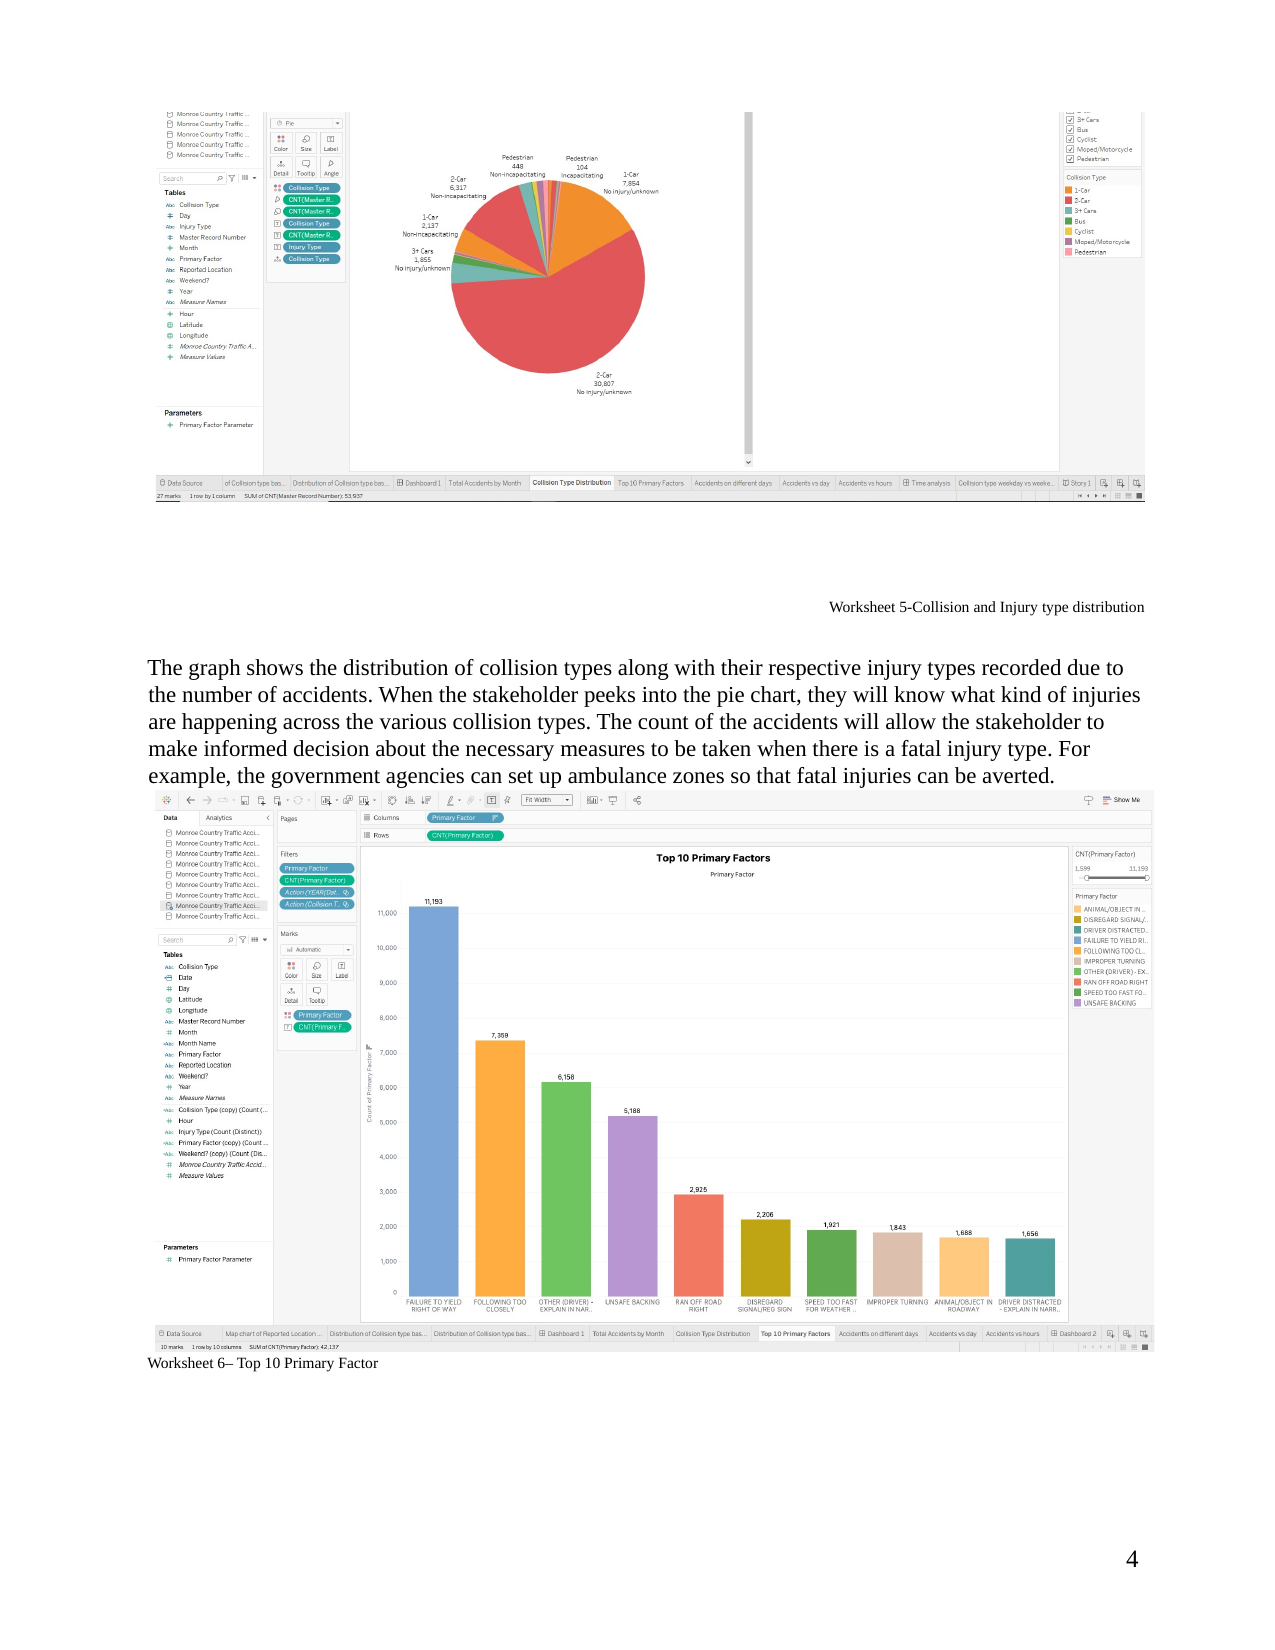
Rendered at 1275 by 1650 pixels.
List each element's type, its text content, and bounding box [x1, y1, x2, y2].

picture [155, 112, 1145, 502]
text Worksheet 6– Top 10 Primary Factor [147, 1354, 1162, 1372]
picture [155, 790, 1155, 1352]
text The graph shows the distribution of collision types along with their respective injury types recorded due to the number of accidents. When the stakeholder peeks into the pie chart, they will know what kind of injuries are happening across the various collision types. The count of the accidents will allow the stakeholder to make informed decision about the necessary measures to be taken when there is a fatal injury type. For example, the government agencies can set up ambulance zones so that fatal injuries can be averted. [147, 654, 1149, 789]
